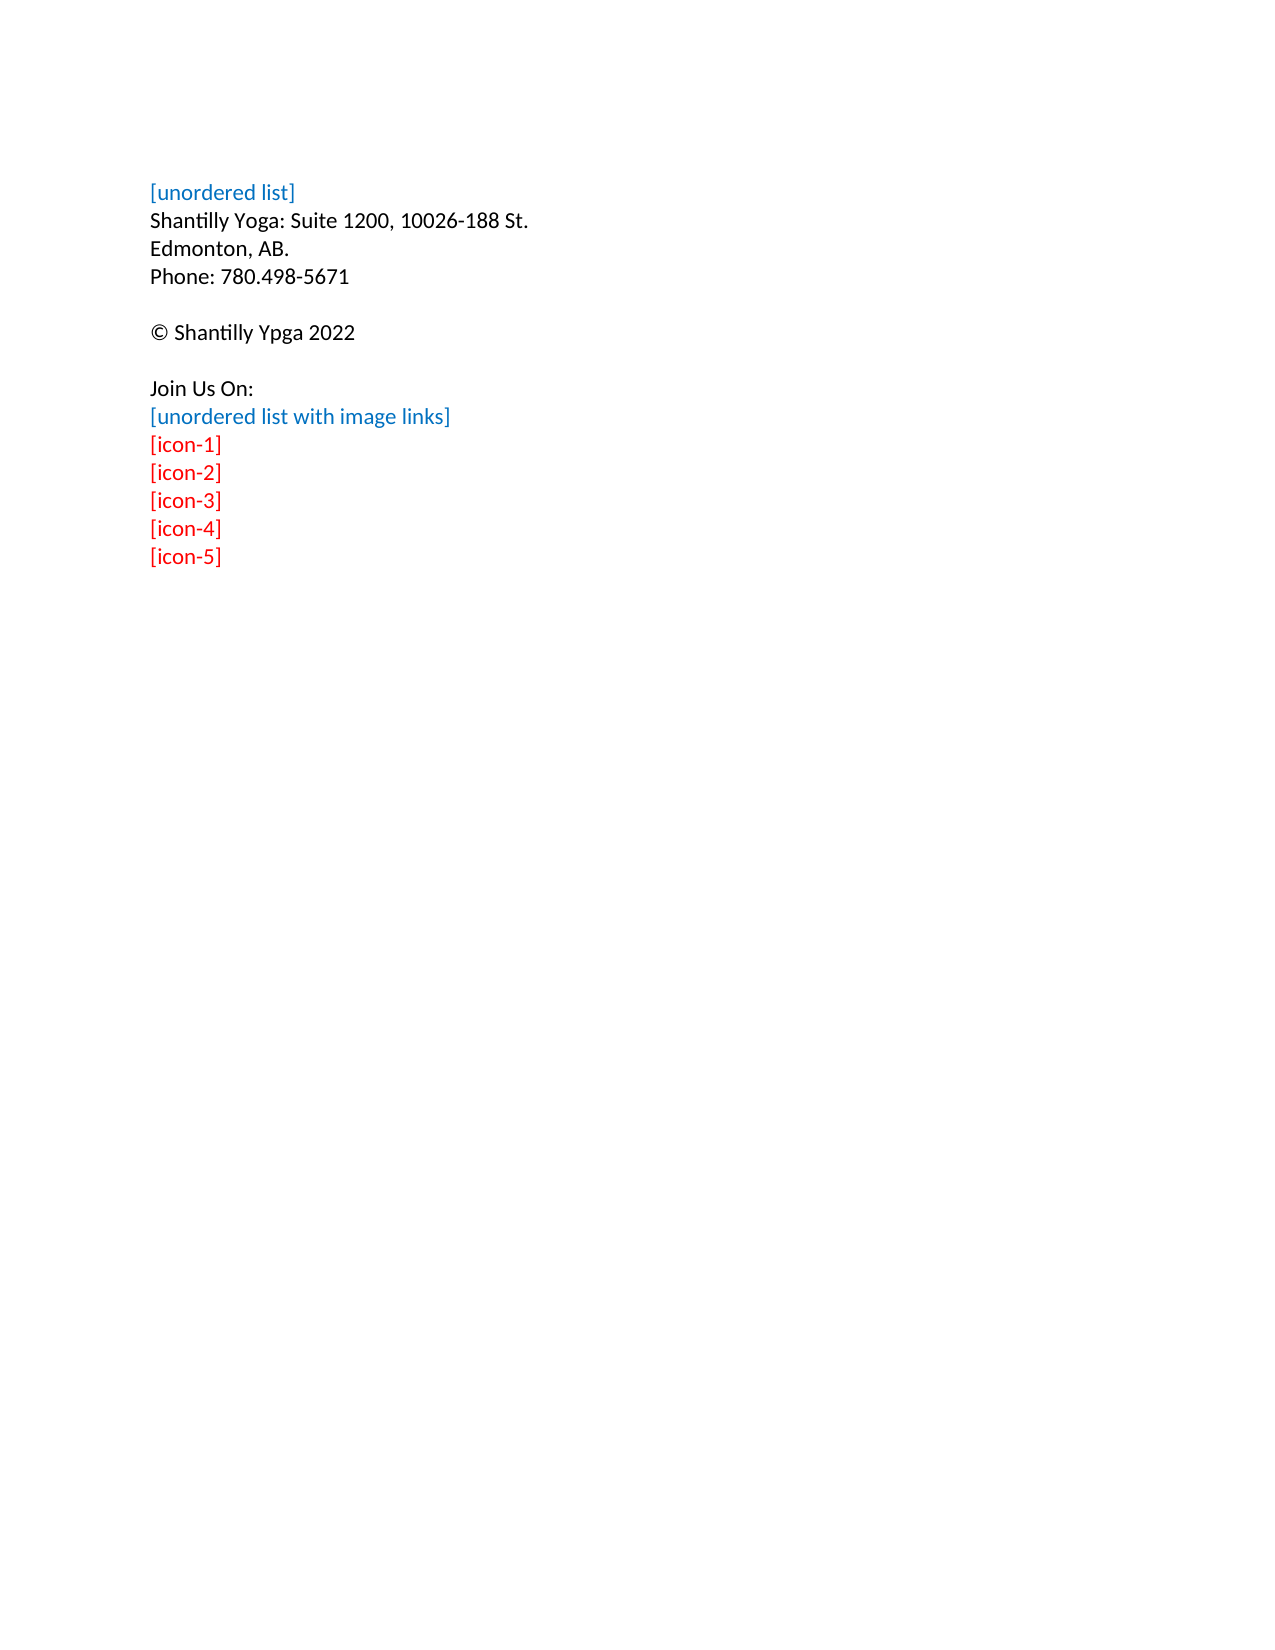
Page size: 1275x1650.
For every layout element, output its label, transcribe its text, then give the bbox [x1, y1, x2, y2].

text [icon-2] [150, 458, 1125, 486]
text [icon-3] [150, 486, 1125, 514]
text [icon-4] [150, 514, 1125, 542]
text [unordered list with image links] [150, 402, 1125, 430]
text © Shantilly Ypga 2022 [150, 318, 1125, 346]
text Shantilly Yoga: Suite 1200, 10026-188 St. [150, 206, 1125, 234]
text Edmonton, AB. [150, 234, 1125, 262]
text [icon-1] [150, 430, 1125, 458]
text [unordered list] [150, 178, 1125, 206]
text Join Us On: [150, 374, 1125, 402]
text Phone: 780.498-5671 [150, 262, 1125, 290]
text [icon-5] [150, 542, 1125, 570]
